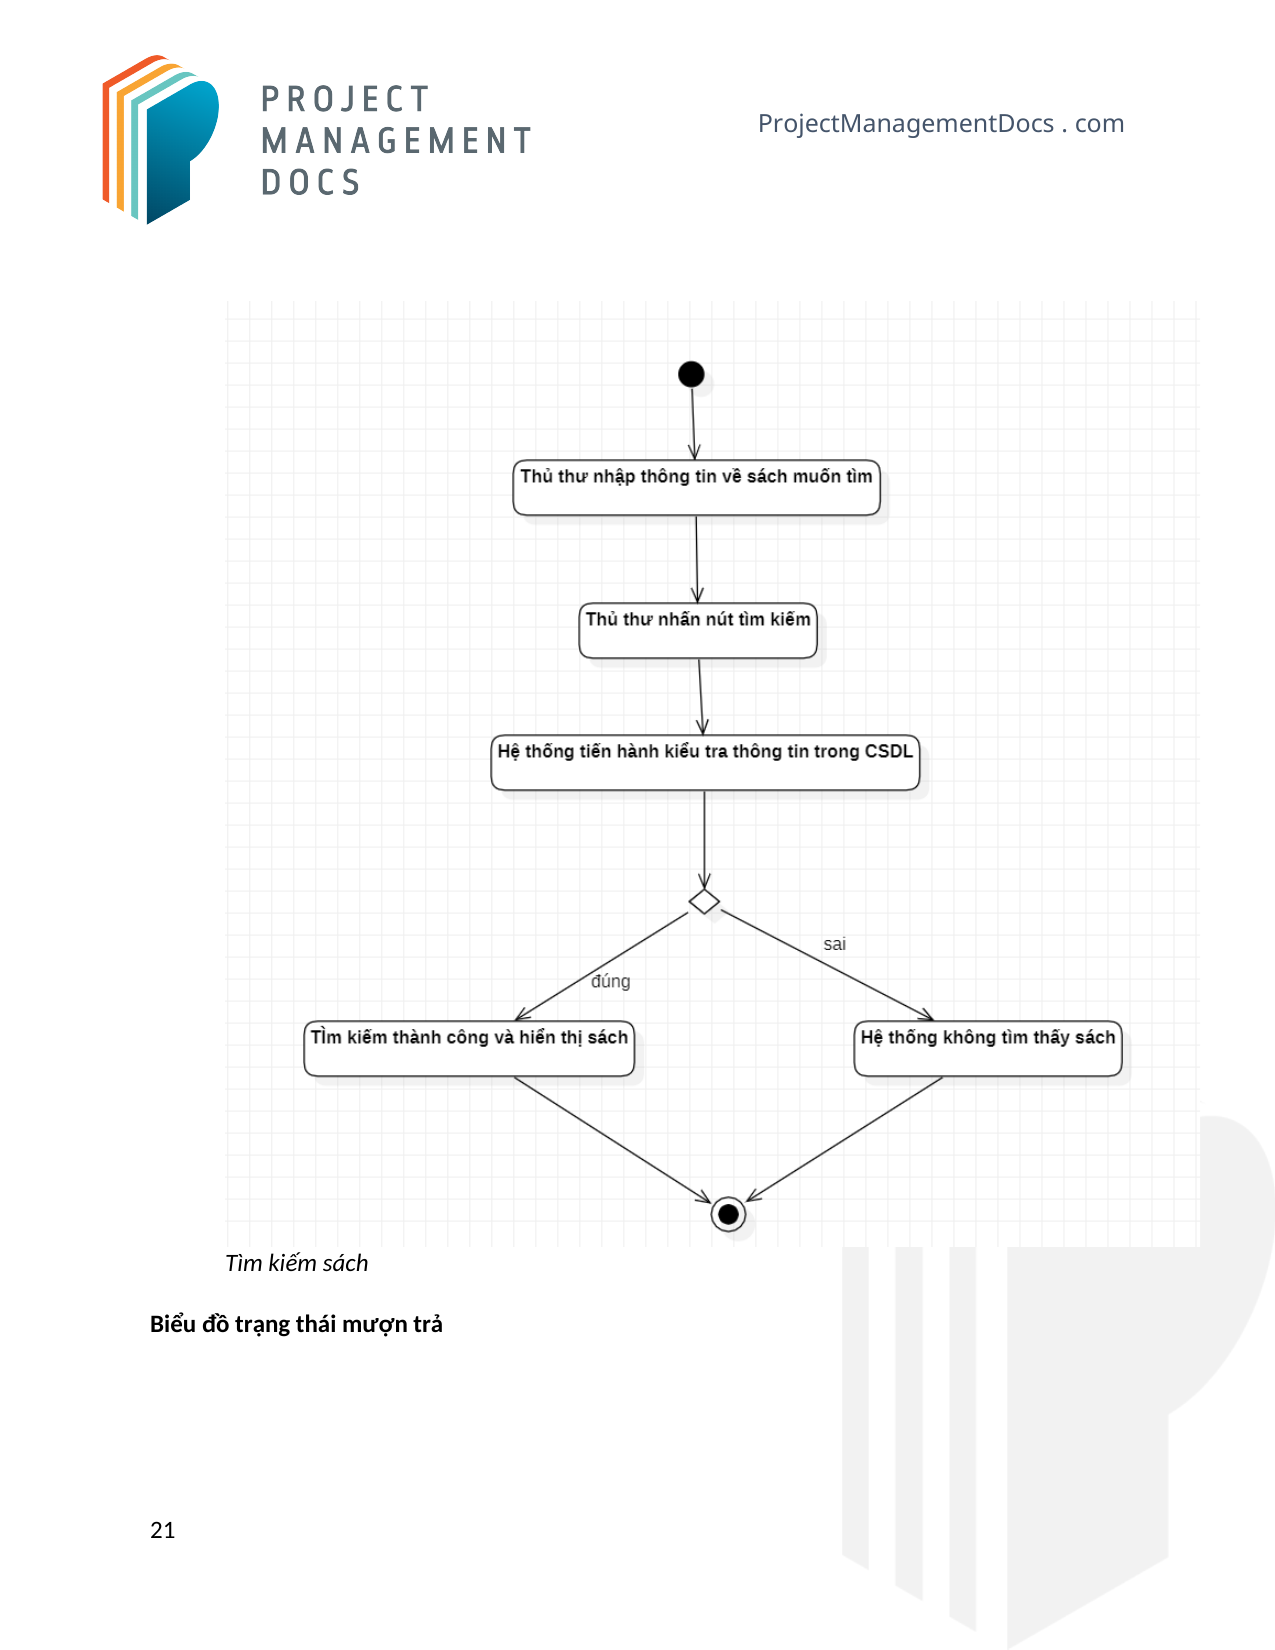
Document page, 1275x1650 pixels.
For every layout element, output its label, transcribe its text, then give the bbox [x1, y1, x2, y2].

picture [102, 55, 531, 225]
picture [225, 301, 1275, 1650]
text Biểu đồ trạng thái mượn trả [150, 1308, 1125, 1338]
text Tìm kiếm sách [150, 1247, 1125, 1277]
